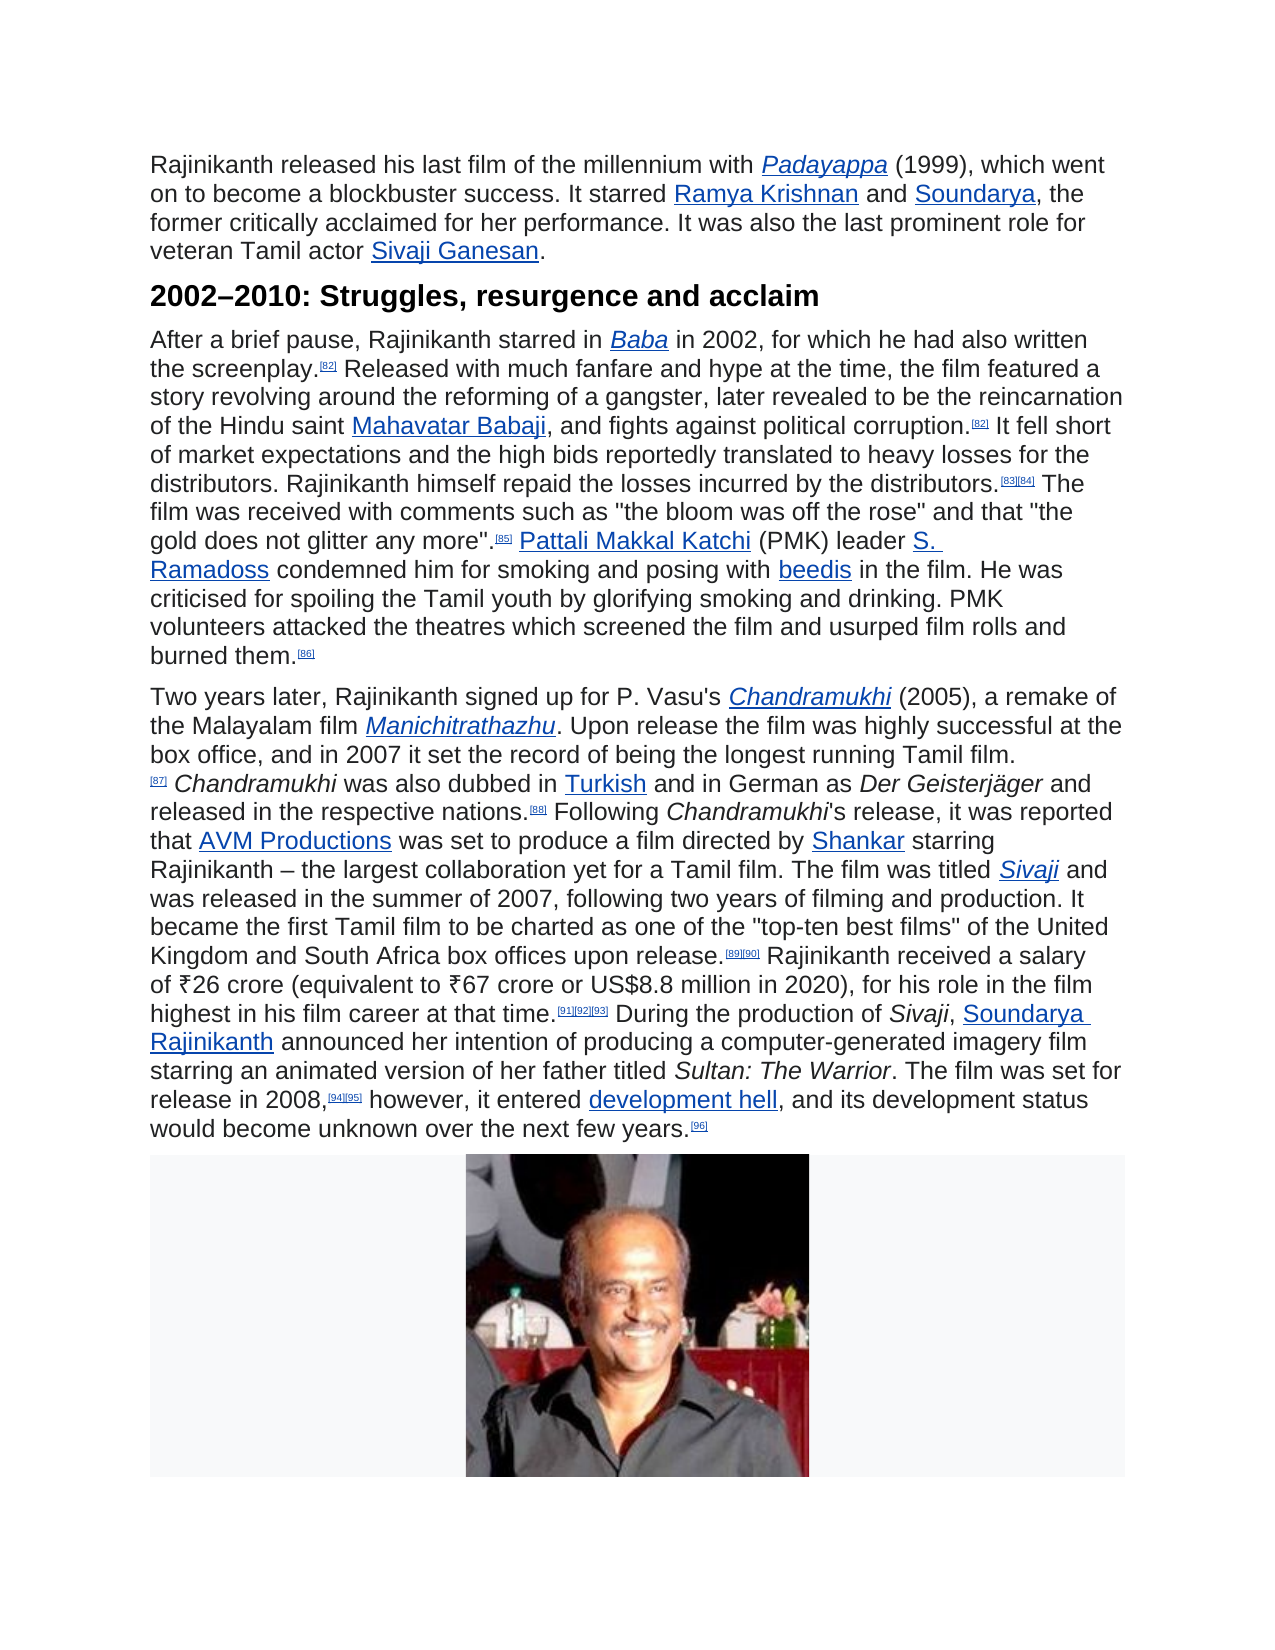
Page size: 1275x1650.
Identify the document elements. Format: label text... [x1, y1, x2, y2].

picture [465, 1154, 810, 1477]
text Two years later, Rajinikanth signed up for P. Vasu's Chandramukhi (2005), a remake of the Malayalam film Manichitrathazhu. Upon release the film was highly successful at the box office, and in 2007 it set the record of being the longest running Tamil film.[87] Chandramukhi was also dubbed in Turkish and in German as Der Geisterjäger and released in the respective nations.[88] Following Chandramukhi's release, it was reported that AVM Productions was set to produce a film directed by Shankar starring Rajinikanth – the largest collaboration yet for a Tamil film. The film was titled Sivaji and was released in the summer of 2007, following two years of filming and production. It became the first Tamil film to be charted as one of the "top-ten best films" of the United Kingdom and South Africa box offices upon release.[89][90] Rajinikanth received a salary of ₹26 crore (equivalent to ₹67 crore or US$8.8 million in 2020), for his role in the film highest in his film career at that time.[91][92][93] During the production of Sivaji, Soundarya Rajinikanth announced her intention of producing a computer-generated imagery film starring an animated version of her father titled Sultan: The Warrior. The film was set for release in 2008,[94][95] however, it entered development hell, and its development status would become unknown over the next few years.[96] [150, 682, 1125, 1142]
text 2002–2010: Struggles, resurgence and acclaim [150, 277, 1125, 312]
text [150, 150, 1125, 265]
text After a brief pause, Rajinikanth starred in Baba in 2002, for which he had also written the screenplay.[82] Released with much fanfare and hype at the time, the film featured a story revolving around the reforming of a gangster, later revealed to be the reincarnation of the Hindu saint Mahavatar Babaji, and fights against political corruption.[82] It fell short of market expectations and the high bids reportedly translated to heavy losses for the distributors. Rajinikanth himself repaid the losses incurred by the distributors.[83][84] The film was received with comments such as "the bloom was off the rose" and that "the gold does not glitter any more".[85] Pattali Makkal Katchi (PMK) leader S. Ramadoss condemned him for smoking and posing with beedis in the film. He was criticised for spoiling the Tamil youth by glorifying smoking and drinking. PMK volunteers attacked the theatres which screened the film and usurped film rolls and burned them.[86] [150, 325, 1125, 670]
